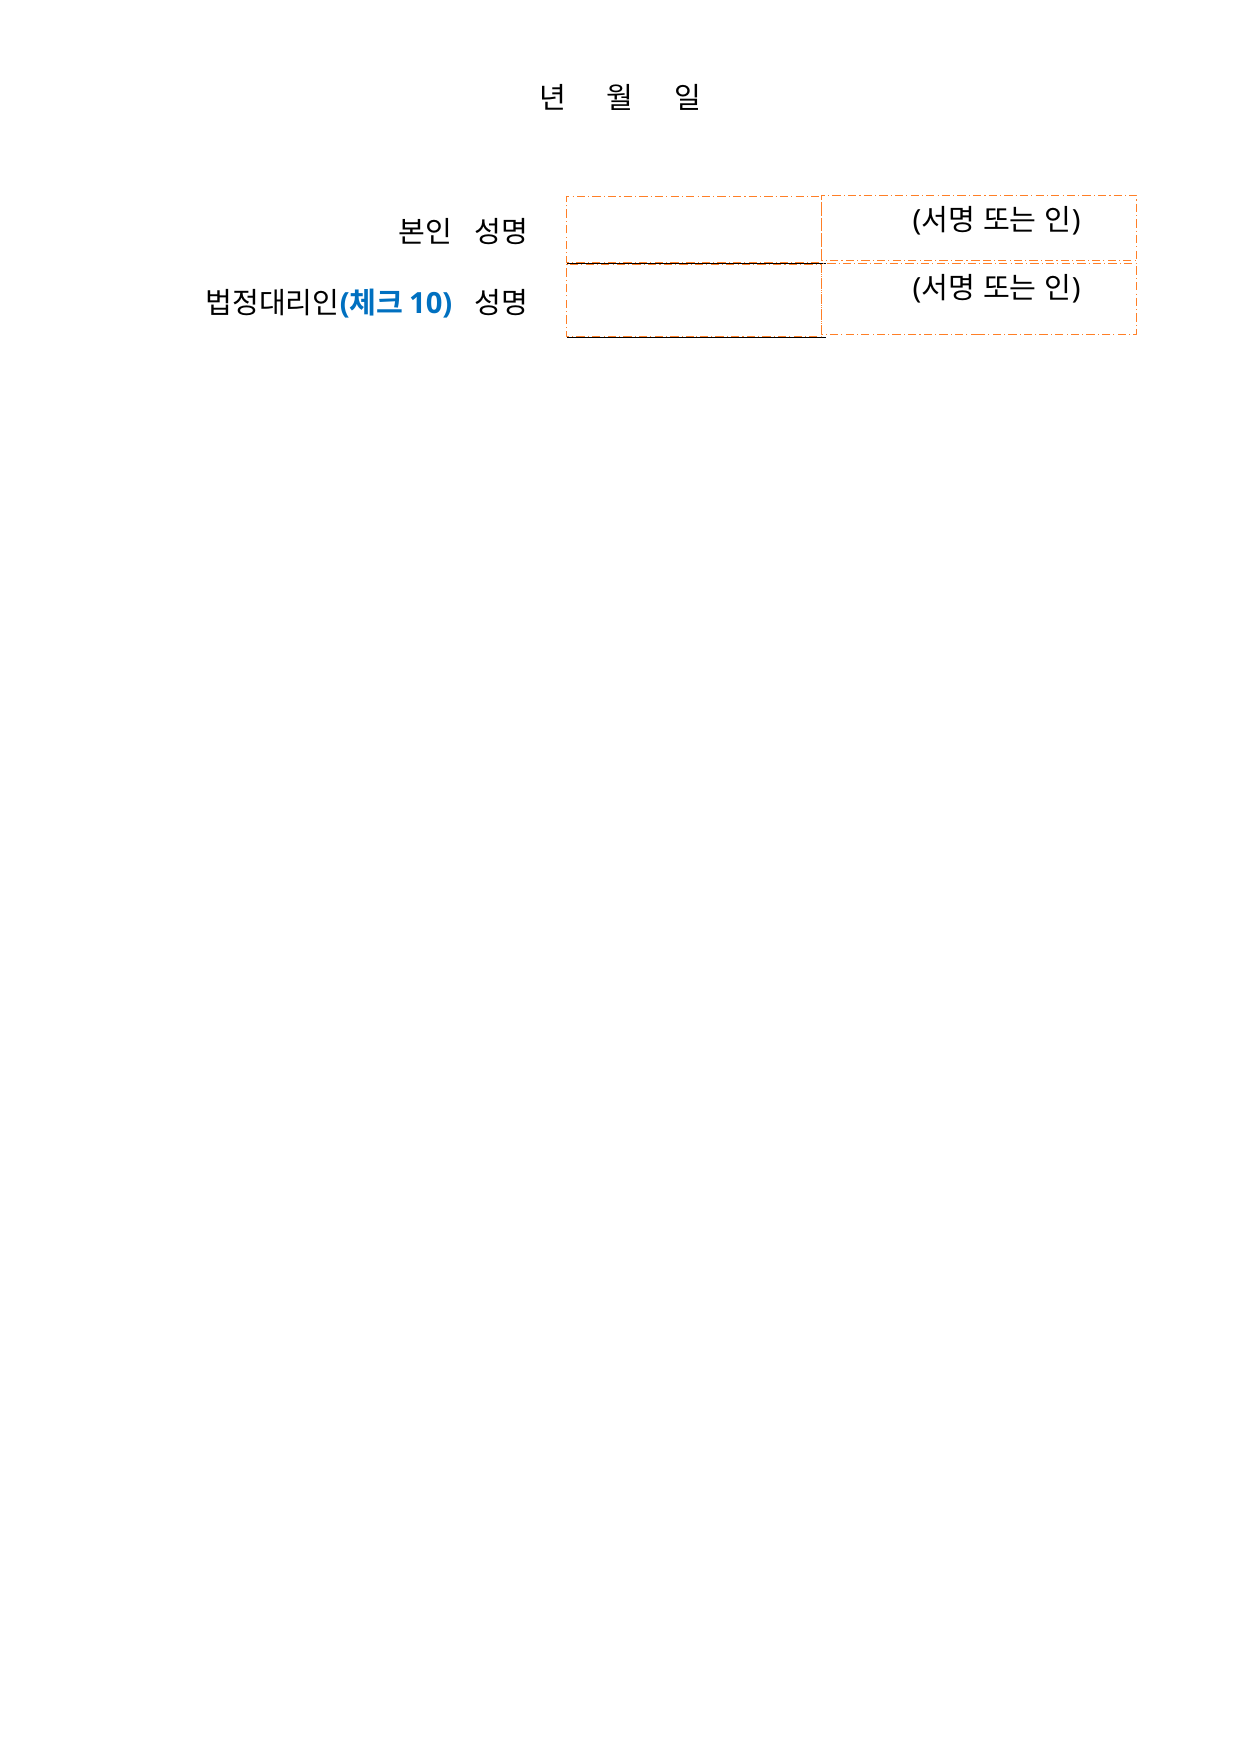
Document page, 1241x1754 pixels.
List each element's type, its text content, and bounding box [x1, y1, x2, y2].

table_cell 법정대리인(체크10) [164, 263, 463, 337]
table_cell [567, 264, 826, 337]
table_header (서명 또는 인) [826, 197, 1167, 263]
table_cell (서명 또는 인) [826, 263, 1167, 337]
table_header 성명 [463, 197, 567, 263]
table_header [567, 197, 826, 263]
table_header 본인 [164, 197, 463, 263]
text 년 월 일 [75, 75, 1165, 117]
table_cell 성명 [463, 263, 567, 337]
